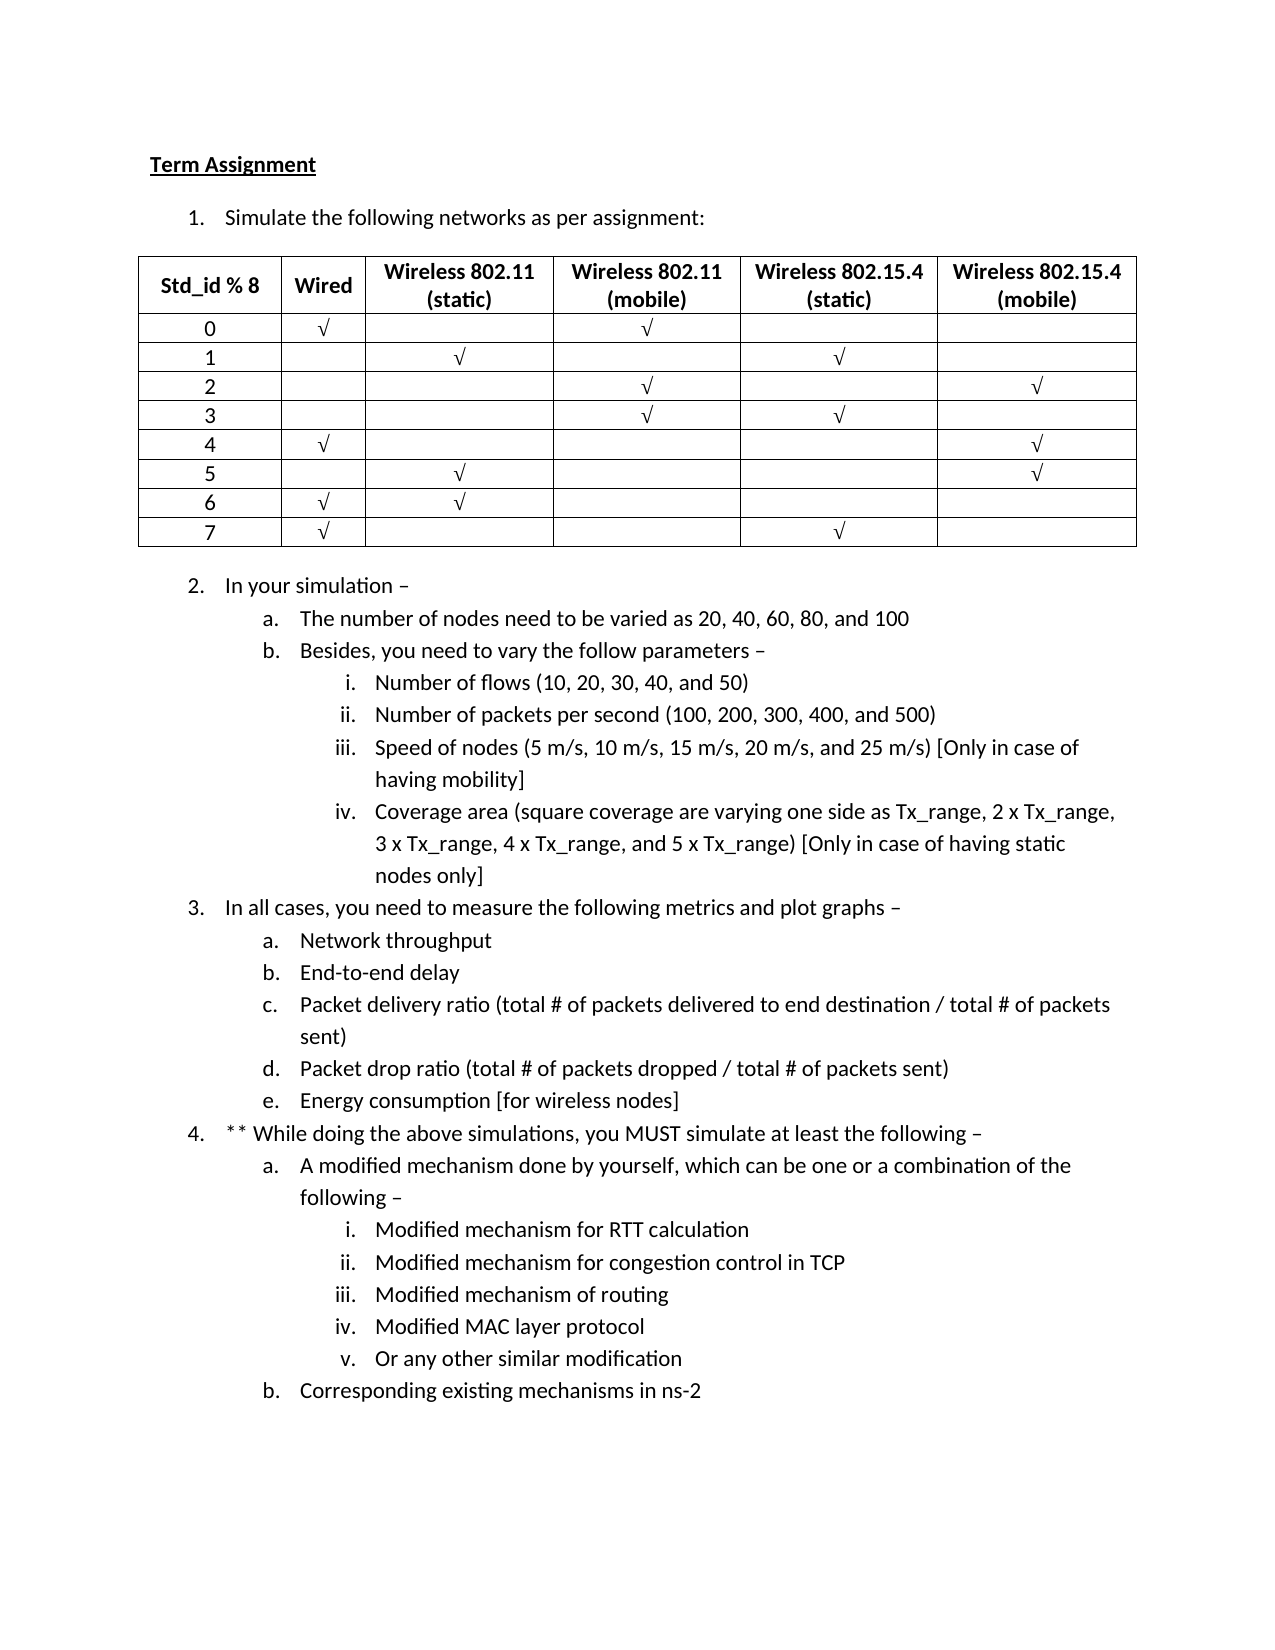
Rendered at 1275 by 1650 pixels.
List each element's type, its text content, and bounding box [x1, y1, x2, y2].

table_cell [554, 460, 740, 487]
table_cell [554, 343, 740, 371]
table_cell √ [366, 460, 553, 487]
list Modified mechanism for RTT calculation [356, 1215, 1125, 1243]
table_cell √ [366, 343, 553, 371]
table_cell 4 [139, 430, 281, 458]
table_header Wireless 802.11 (static) [366, 257, 553, 313]
table_cell [282, 460, 365, 487]
table_cell √ [938, 460, 1136, 487]
table_cell [282, 343, 365, 371]
table_cell [741, 314, 937, 342]
list Modified MAC layer protocol [356, 1312, 1125, 1340]
list Number of packets per second (100, 200, 300, 400, and 500) [356, 700, 1125, 728]
list Energy consumption [for wireless nodes] [262, 1087, 1125, 1115]
table_cell √ [282, 314, 365, 342]
table_header Wireless 802.15.4 (mobile) [938, 257, 1136, 313]
table_cell [282, 401, 365, 429]
table_cell [938, 314, 1136, 342]
list ** While doing the above simulations, you MUST simulate at least the following – [187, 1119, 1125, 1147]
table_cell 5 [139, 460, 281, 487]
table_cell [366, 518, 553, 546]
table_cell 6 [139, 489, 281, 517]
table_cell √ [554, 372, 740, 400]
table_cell [741, 430, 937, 458]
list Packet delivery ratio (total # of packets delivered to end destination / total # of packets sent) [262, 990, 1125, 1050]
table_cell √ [741, 401, 937, 429]
table_cell [741, 489, 937, 517]
table_cell 2 [139, 372, 281, 400]
list Modified mechanism of routing [356, 1280, 1125, 1308]
table_cell √ [554, 314, 740, 342]
table_cell [554, 430, 740, 458]
list Modified mechanism for congestion control in TCP [356, 1248, 1125, 1276]
list In all cases, you need to measure the following metrics and plot graphs – [187, 893, 1125, 922]
list Simulate the following networks as per assignment: [187, 203, 1125, 231]
table_cell [741, 372, 937, 400]
table_cell [282, 372, 365, 400]
list End-to-end delay [262, 958, 1125, 986]
table_cell 7 [139, 518, 281, 546]
table_cell [554, 518, 740, 546]
table_header Wireless 802.11 (mobile) [554, 257, 740, 313]
table_header Wired [282, 257, 365, 313]
table_cell [366, 372, 553, 400]
table_cell √ [938, 372, 1136, 400]
table_cell √ [282, 489, 365, 517]
table_cell [366, 401, 553, 429]
table_cell 1 [139, 343, 281, 371]
table_cell √ [282, 430, 365, 458]
list Number of flows (10, 20, 30, 40, and 50) [356, 668, 1125, 696]
table_cell [554, 489, 740, 517]
table_cell [741, 460, 937, 487]
table_cell √ [938, 430, 1136, 458]
table_cell √ [741, 343, 937, 371]
table_cell 3 [139, 401, 281, 429]
list The number of nodes need to be varied as 20, 40, 60, 80, and 100 [262, 604, 1125, 632]
list Besides, you need to vary the follow parameters – [262, 636, 1125, 664]
table_cell 0 [139, 314, 281, 342]
table_cell [366, 430, 553, 458]
table_cell [366, 314, 553, 342]
table_cell [938, 343, 1136, 371]
table_cell [938, 518, 1136, 546]
table_cell √ [741, 518, 937, 546]
table_cell √ [554, 401, 740, 429]
table_header Std_id % 8 [139, 257, 281, 313]
list A modified mechanism done by yourself, which can be one or a combination of the following – [262, 1151, 1125, 1211]
table_cell [938, 401, 1136, 429]
list Corresponding existing mechanisms in ns-2 [262, 1376, 1125, 1404]
text Term Assignment [150, 150, 1125, 178]
list Coverage area (square coverage are varying one side as Tx_range, 2 x Tx_range, 3 x Tx_range, 4 x Tx_range, and 5 x Tx_range) [Only in case of having static nodes only] [356, 797, 1125, 889]
list In your simulation – [187, 572, 1125, 600]
list Packet drop ratio (total # of packets dropped / total # of packets sent) [262, 1054, 1125, 1082]
list Or any other similar modification [356, 1344, 1125, 1372]
table_cell √ [366, 489, 553, 517]
table_cell [938, 489, 1136, 517]
list Speed of nodes (5 m/s, 10 m/s, 15 m/s, 20 m/s, and 25 m/s) [Only in case of having mobility] [356, 733, 1125, 793]
list Network throughput [262, 926, 1125, 954]
table_header Wireless 802.15.4 (static) [741, 257, 937, 313]
table_cell √ [282, 518, 365, 546]
